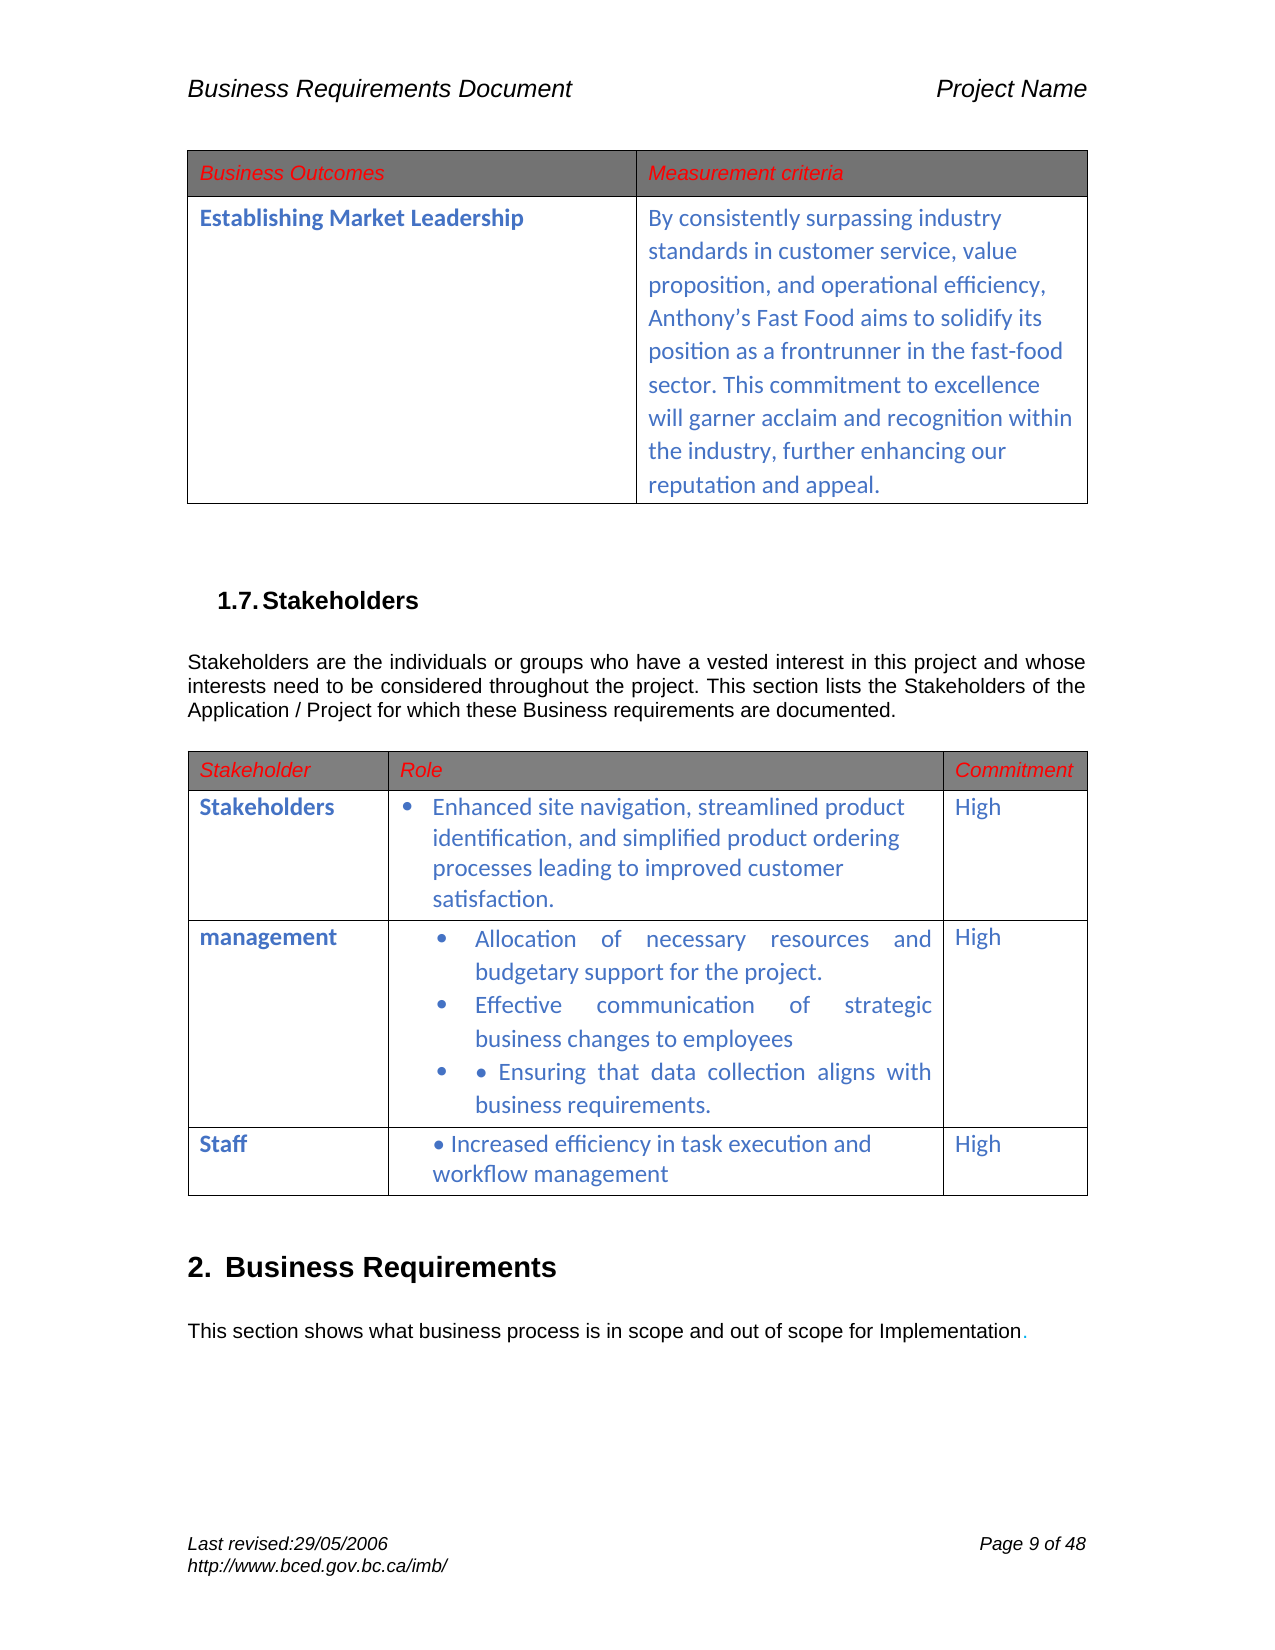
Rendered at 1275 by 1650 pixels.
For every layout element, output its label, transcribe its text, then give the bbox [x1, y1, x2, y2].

table_header Measurement criteria [637, 151, 1087, 196]
subtitle Stakeholders [217, 586, 1087, 615]
table_cell High [944, 1128, 1087, 1195]
text Stakeholders are the individuals or groups who have a vested interest in this project and whose interests need to be considered throughout the project. This section lists the Stakeholders of the Application / Project for which these Business requirements are documented. [187, 650, 1087, 722]
table_cell • Increased efficiency in task execution and workflow management [389, 1128, 943, 1195]
table_cell Enhanced site navigation, streamlined product identification, and simplified product ordering processes leading to improved customer satisfaction. [389, 791, 943, 919]
table_cell Stakeholders [189, 791, 388, 919]
table_cell By consistently surpassing industry standards in customer service, value proposition, and operational efficiency, Anthony’s Fast Food aims to solidify its position as a frontrunner in the fast-food sector. This commitment to excellence will garner acclaim and recognition within the industry, further enhancing our reputation and appeal. [637, 197, 1087, 503]
table_header Business Outcomes [188, 151, 636, 196]
table_cell Allocation of necessary resources and budgetary support for the project. Effective communication of strategic business changes to employees • Ensuring that data collection aligns with business requirements. [389, 921, 943, 1127]
text This section shows what business process is in scope and out of scope for Implementation. [187, 1318, 1087, 1342]
subtitle Business Requirements [187, 1250, 1087, 1283]
table_header Stakeholder [189, 752, 388, 790]
table_cell Establishing Market Leadership [188, 197, 636, 503]
table_cell management [189, 921, 388, 1127]
table_header Commitment [944, 752, 1087, 790]
table_header Role [389, 752, 943, 790]
table_cell High [944, 921, 1087, 1127]
table_cell Staff [189, 1128, 388, 1195]
table_cell High [944, 791, 1087, 919]
